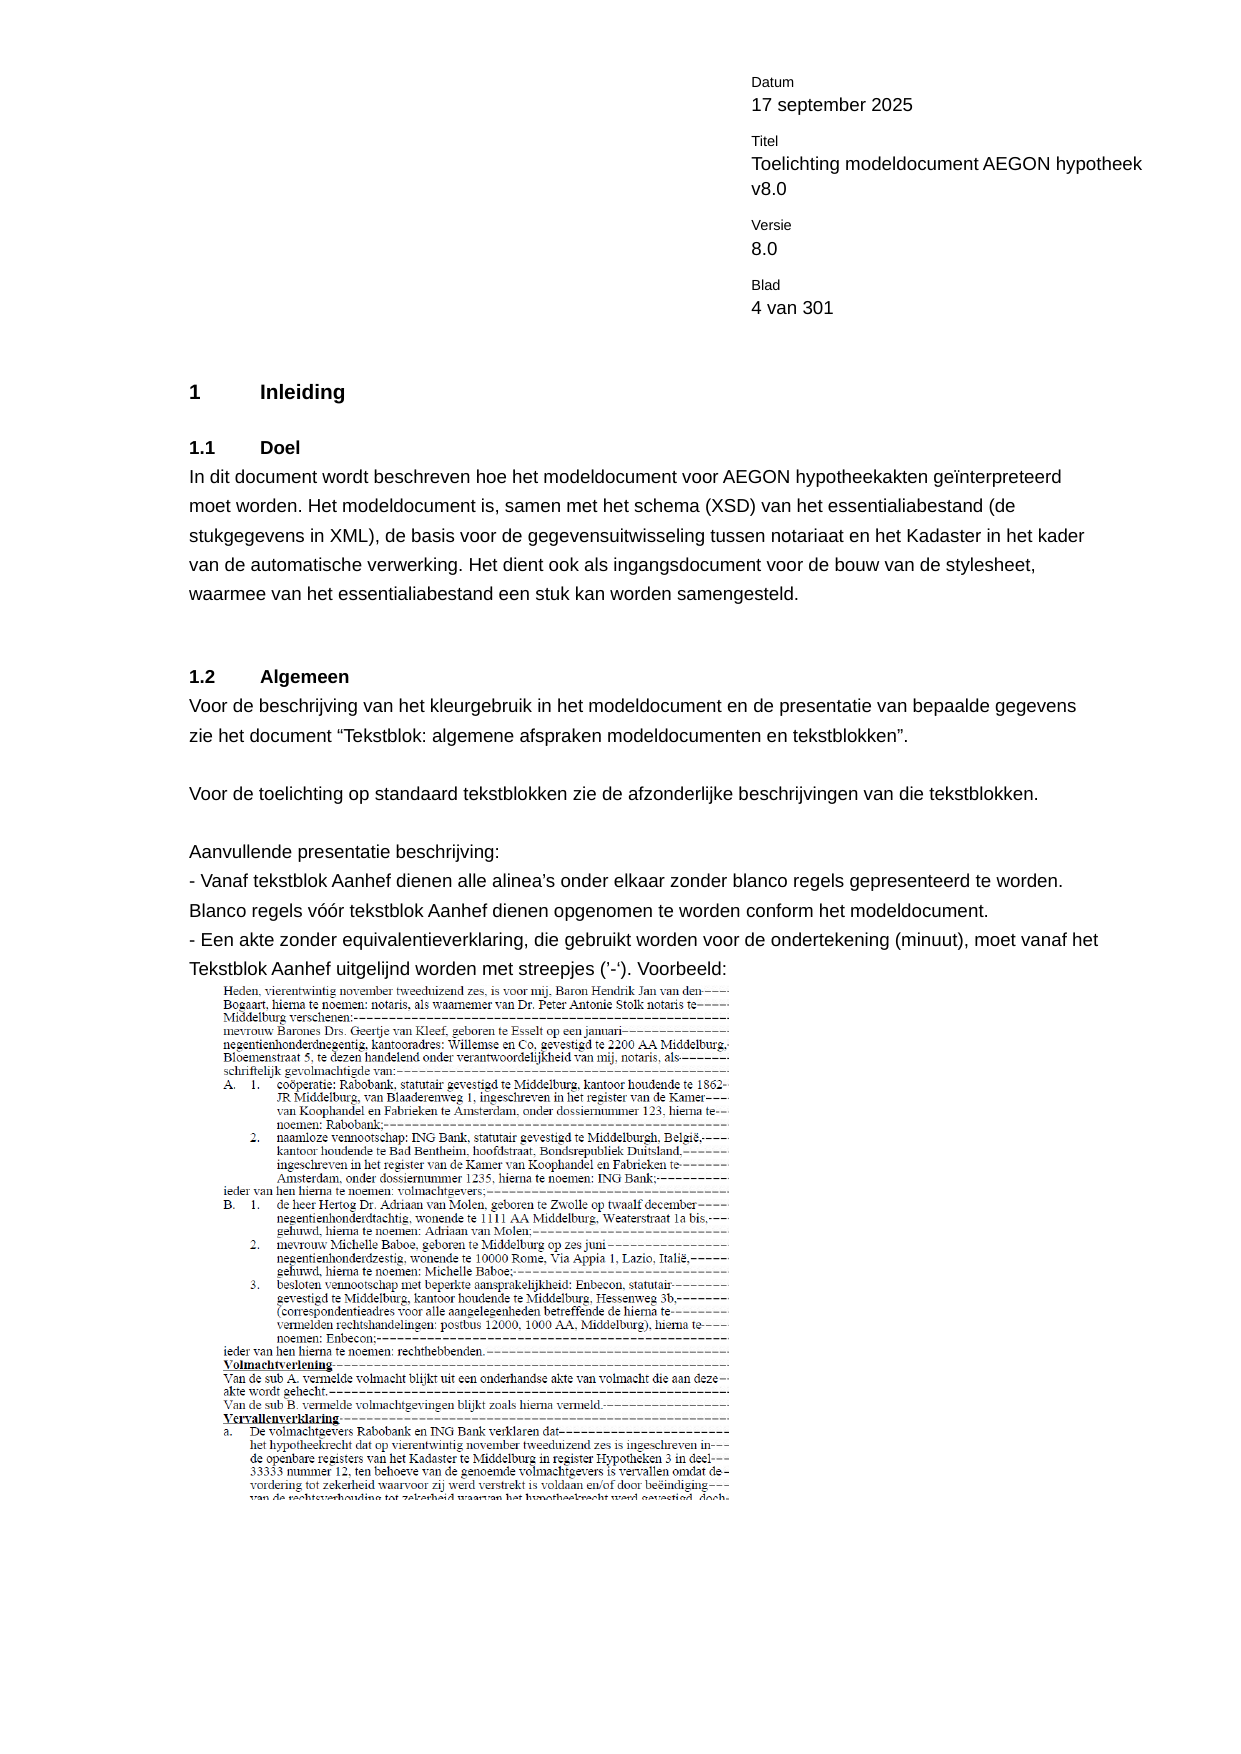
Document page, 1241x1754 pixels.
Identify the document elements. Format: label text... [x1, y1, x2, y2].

text - Een akte zonder equivalentieverklaring, die gebruikt worden voor de ondertekening (minuut), moet vanaf het Tekstblok Aanhef uitgelijnd worden met streepjes (’-‘). Voorbeeld: [189, 921, 1104, 1504]
text Voor de toelichting op standaard tekstblokken zie de afzonderlijke beschrijvingen van die tekstblokken. [189, 775, 1104, 804]
text Aanvullende presentatie beschrijving: [189, 833, 1104, 863]
text - Vanaf tekstblok Aanhef dienen alle alinea’s onder elkaar zonder blanco regels gepresenteerd te worden. Blanco regels vóór tekstblok Aanhef dienen opgenomen te worden conform het modeldocument. [189, 863, 1104, 921]
subtitle Inleiding [189, 379, 1104, 404]
subtitle Algemeen [189, 658, 1104, 688]
text Voor de beschrijving van het kleurgebruik in het modeldocument en de presentatie van bepaalde gegevens zie het document “Tekstblok: algemene afspraken modeldocumenten en tekstblokken”. [189, 688, 1104, 746]
subtitle Doel [189, 429, 1104, 458]
text In dit document wordt beschreven hoe het modeldocument voor AEGON hypotheekakten geïnterpreteerd moet worden. Het modeldocument is, samen met het schema (XSD) van het essentialiabestand (de stukgegevens in XML), de basis voor de gegevensuitwisseling tussen notariaat en het Kadaster in het kader van de automatische verwerking. Het dient ook als ingangsdocument voor de bouw van de stylesheet, waarmee van het essentialiabestand een stuk kan worden samengesteld. [189, 458, 1104, 604]
